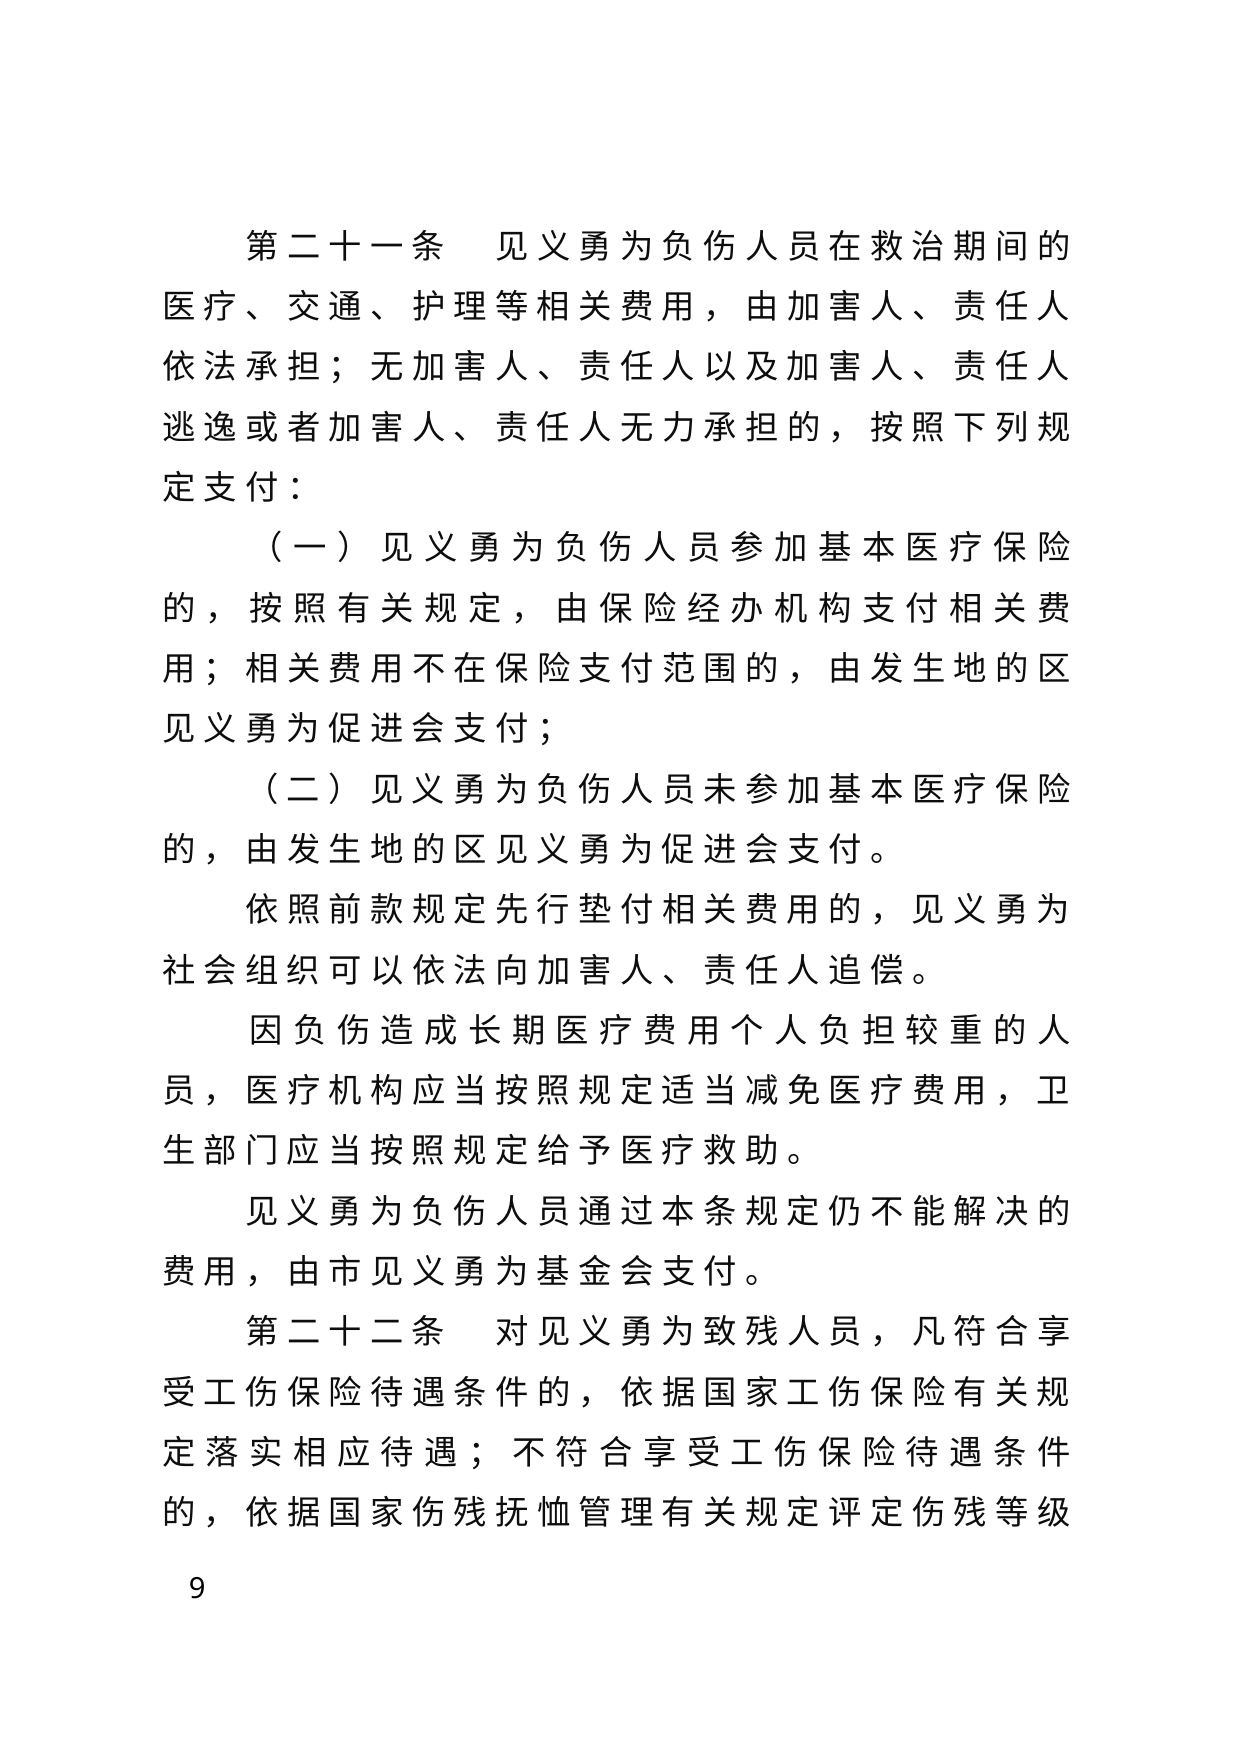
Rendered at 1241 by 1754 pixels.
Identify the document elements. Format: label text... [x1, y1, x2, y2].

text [162, 1299, 1078, 1540]
text 依照前款规定先行垫付相关费用的，见义勇为社会组织可以依法向加害人、责任人追偿。 [162, 877, 1078, 998]
text （一）见义勇为负伤人员参加基本医疗保险的，按照有关规定，由保险经办机构支付相关费用；相关费用不在保险支付范围的，由发生地的区见义勇为促进会支付； [162, 515, 1078, 756]
text 见义勇为负伤人员通过本条规定仍不能解决的费用，由市见义勇为基金会支付。 [162, 1178, 1078, 1299]
text 第二十一条 见义勇为负伤人员在救治期间的医疗、交通、护理等相关费用，由加害人、责任人依法承担；无加害人、责任人以及加害人、责任人逃逸或者加害人、责任人无力承担的，按照下列规定支付： [162, 213, 1078, 515]
text （二）见义勇为负伤人员未参加基本医疗保险的，由发生地的区见义勇为促进会支付。 [162, 756, 1078, 877]
text 因负伤造成长期医疗费用个人负担较重的人员，医疗机构应当按照规定适当减免医疗费用，卫生部门应当按照规定给予医疗救助。 [162, 998, 1078, 1178]
